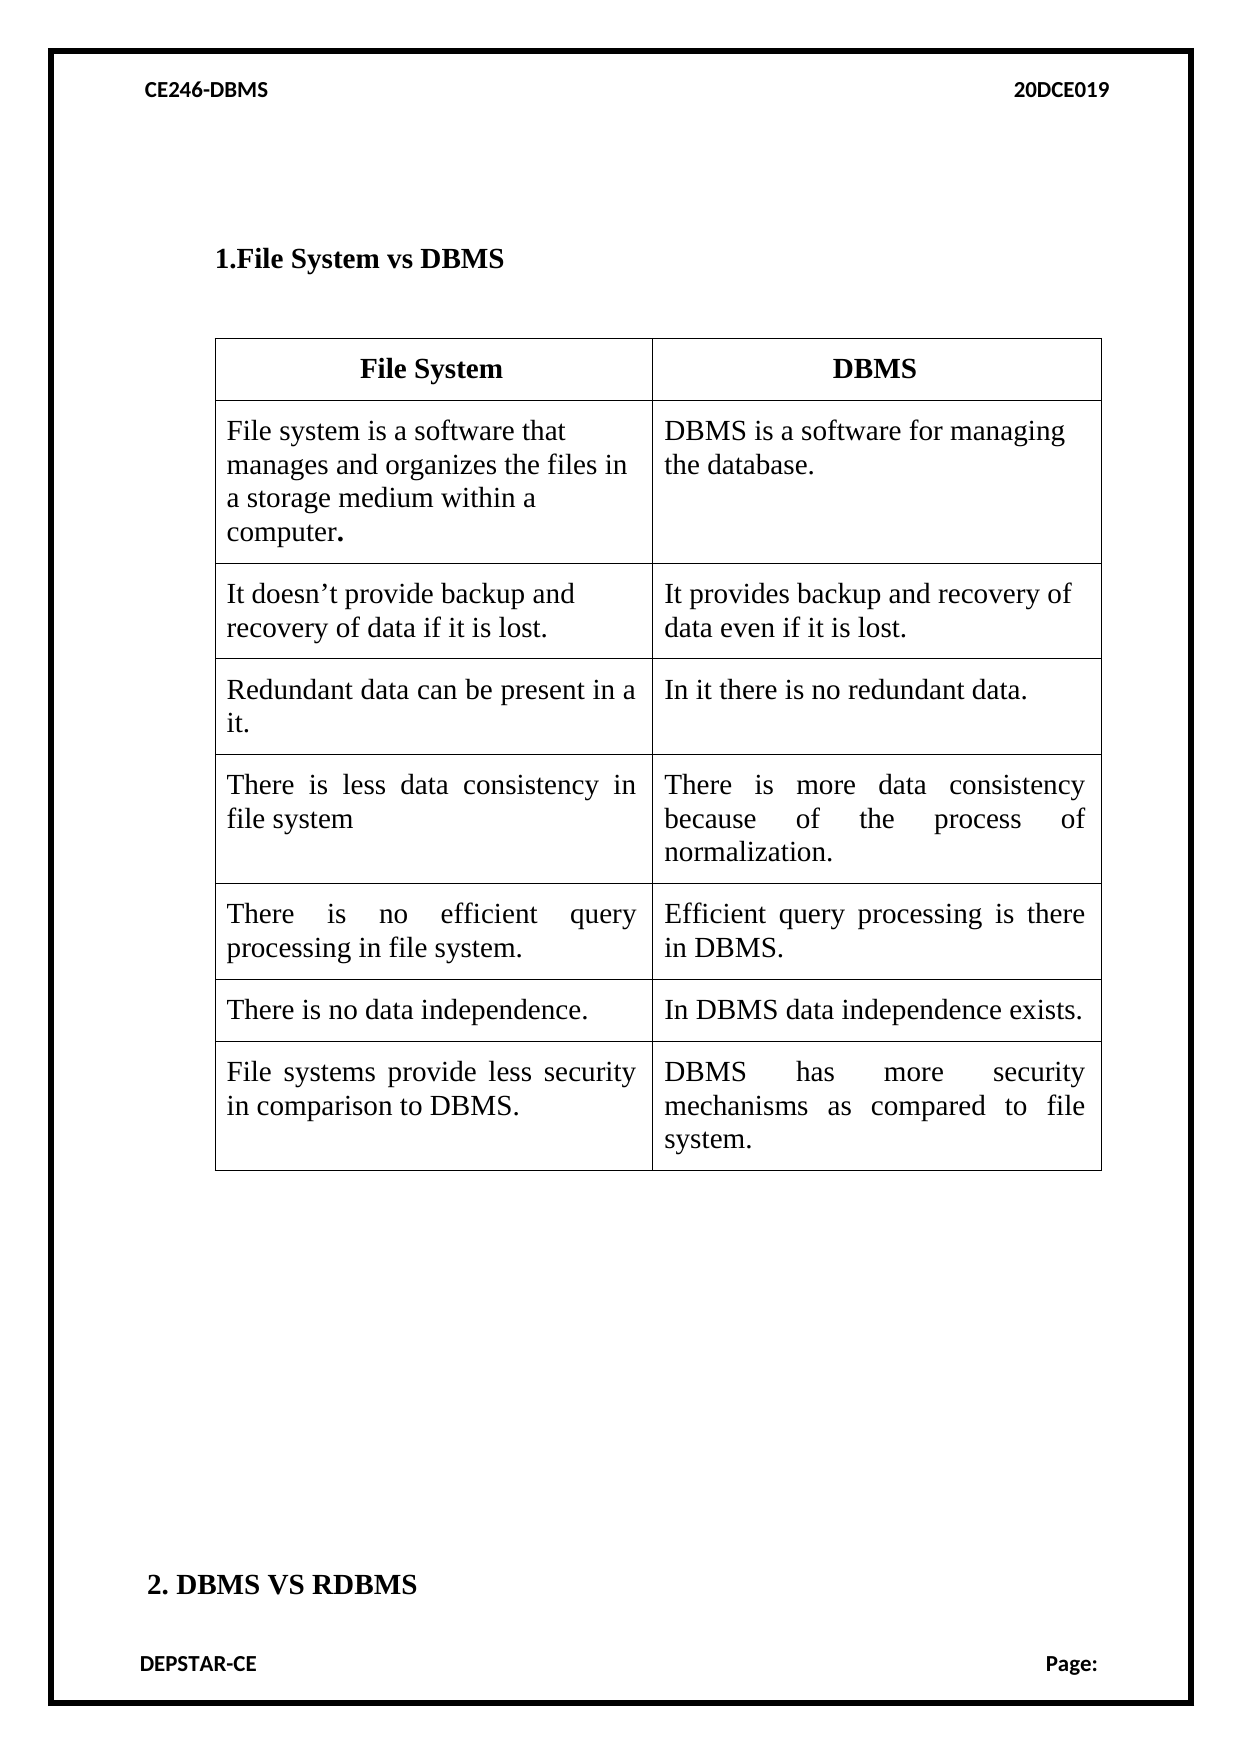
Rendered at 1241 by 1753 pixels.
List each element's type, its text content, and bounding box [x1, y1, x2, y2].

table_cell It provides backup and recovery of data even if it is lost. [653, 564, 1101, 658]
table_cell DBMS is a software for managing the database. [653, 401, 1101, 563]
table_cell Efficient query processing is there in DBMS. [653, 884, 1101, 979]
table_cell Redundant data can be present in a it. [216, 659, 652, 754]
table_cell There is no data independence. [216, 980, 652, 1041]
table_cell In DBMS data independence exists. [653, 980, 1101, 1041]
table_cell DBMS has more security mechanisms as compared to file system. [653, 1042, 1101, 1170]
table_cell File systems provide less security in comparison to DBMS. [216, 1042, 652, 1170]
text 1.File System vs DBMS [214, 241, 1098, 274]
table_header DBMS [653, 339, 1101, 400]
table_cell There is less data consistency in file system [216, 755, 652, 883]
table_cell There is no efficient query processing in file system. [216, 884, 652, 979]
table_cell It doesn’t provide backup and recovery of data if it is lost. [216, 564, 652, 658]
table_header File System [216, 339, 652, 400]
table_cell In it there is no redundant data. [653, 659, 1101, 754]
text 2. DBMS VS RDBMS [139, 1567, 1098, 1601]
table_cell File system is a software that manages and organizes the files in a storage medium within a computer. [216, 401, 652, 563]
table_cell There is more data consistency because of the process of normalization. [653, 755, 1101, 883]
